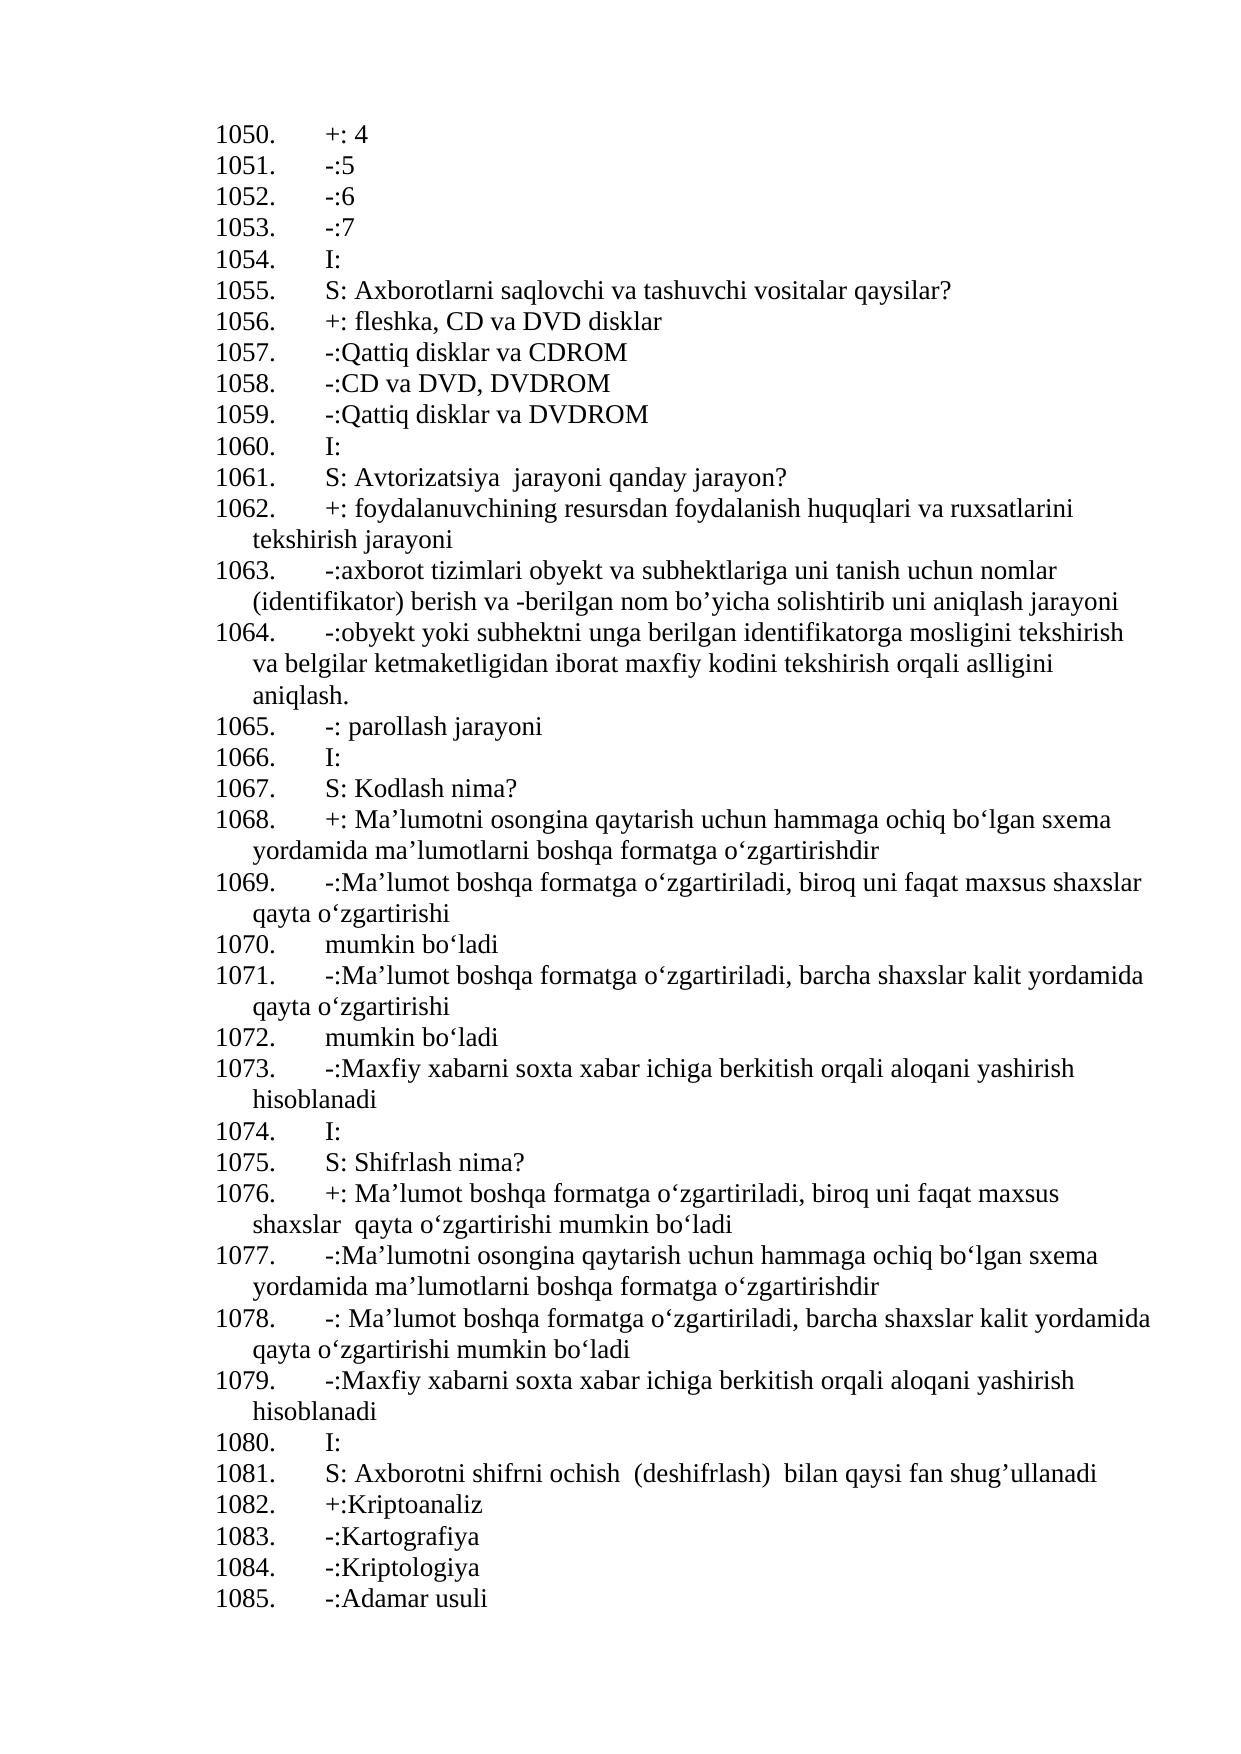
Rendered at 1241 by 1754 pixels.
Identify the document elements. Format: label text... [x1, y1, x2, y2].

list -:Maxfiy xabarni soxta xabar ichiga berkitish orqali aloqani yashirish hisoblanadi [215, 1364, 1152, 1426]
list +:Kriptoanaliz [215, 1488, 1152, 1520]
list -:Ma’lumotni osongina qaytarish uchun hammaga ochiq bo‘lgan sxema yordamida ma’lumotlarni boshqa formatga o‘zgartirishdir [215, 1239, 1152, 1302]
list S: Shifrlash nima? [215, 1146, 1152, 1177]
list S: Kodlash nima? [215, 772, 1152, 803]
list I: [215, 1115, 1152, 1146]
list -:obyekt yoki subhektni unga berilgan identifikatorga mosligini tekshirish va belgilar ketmaketligidan iborat maxfiy kodini tekshirish orqali aslligini aniqlash. [215, 616, 1152, 710]
list I: [215, 1426, 1152, 1457]
list -:5 [215, 149, 1152, 180]
list -:Ma’lumot boshqa formatga o‘zgartiriladi, barcha shaxslar kalit yordamida qayta o‘zgartirishi [215, 959, 1152, 1021]
list +: fleshka, CD va DVD disklar [215, 305, 1152, 336]
list +: 4 [215, 118, 1152, 149]
list +: Ma’lumot boshqa formatga o‘zgartiriladi, biroq uni faqat maxsus shaxslar qayta o‘zgartirishi mumkin bo‘ladi [215, 1177, 1152, 1239]
list S: Axborotlarni saqlovchi va tashuvchi vositalar qaysilar? [215, 274, 1152, 305]
list -:Maxfiy xabarni soxta xabar ichiga berkitish orqali aloqani yashirish hisoblanadi [215, 1052, 1152, 1115]
list I: [215, 429, 1152, 461]
list S: Axborotni shifrni ochish (deshifrlash) bilan qaysi fan shug’ullanadi [215, 1457, 1152, 1488]
list -: Ma’lumot boshqa formatga o‘zgartiriladi, barcha shaxslar kalit yordamida qayta o‘zgartirishi mumkin bo‘ladi [215, 1302, 1152, 1364]
list -:Kartografiya [215, 1520, 1152, 1551]
list I: [215, 741, 1152, 772]
list -:7 [215, 212, 1152, 243]
list mumkin bo‘ladi [215, 1021, 1152, 1052]
list +: foydalanuvchining resursdan foydalanish huquqlari va ruxsatlarini tekshirish jarayoni [215, 492, 1152, 554]
list S: Avtorizatsiya jarayoni qanday jarayon? [215, 461, 1152, 492]
list -:axborot tizimlari obyekt va subhektlariga uni tanish uchun nomlar (identifikator) berish va -berilgan nom bo’yicha solishtirib uni aniqlash jarayoni [215, 554, 1152, 616]
list -:Qattiq disklar va DVDROM [215, 398, 1152, 429]
list -:CD va DVD, DVDROM [215, 367, 1152, 398]
list -:Adamar usuli [215, 1582, 1152, 1613]
list -:Qattiq disklar va CDROM [215, 336, 1152, 367]
list +: Ma’lumotni osongina qaytarish uchun hammaga ochiq bo‘lgan sxema yordamida ma’lumotlarni boshqa formatga o‘zgartirishdir [215, 803, 1152, 866]
list -:6 [215, 180, 1152, 212]
list mumkin bo‘ladi [215, 928, 1152, 959]
list -:Ma’lumot boshqa formatga o‘zgartiriladi, biroq uni faqat maxsus shaxslar qayta o‘zgartirishi [215, 866, 1152, 928]
list -: parollash jarayoni [215, 710, 1152, 741]
list I: [215, 243, 1152, 274]
list -:Kriptologiya [215, 1551, 1152, 1582]
